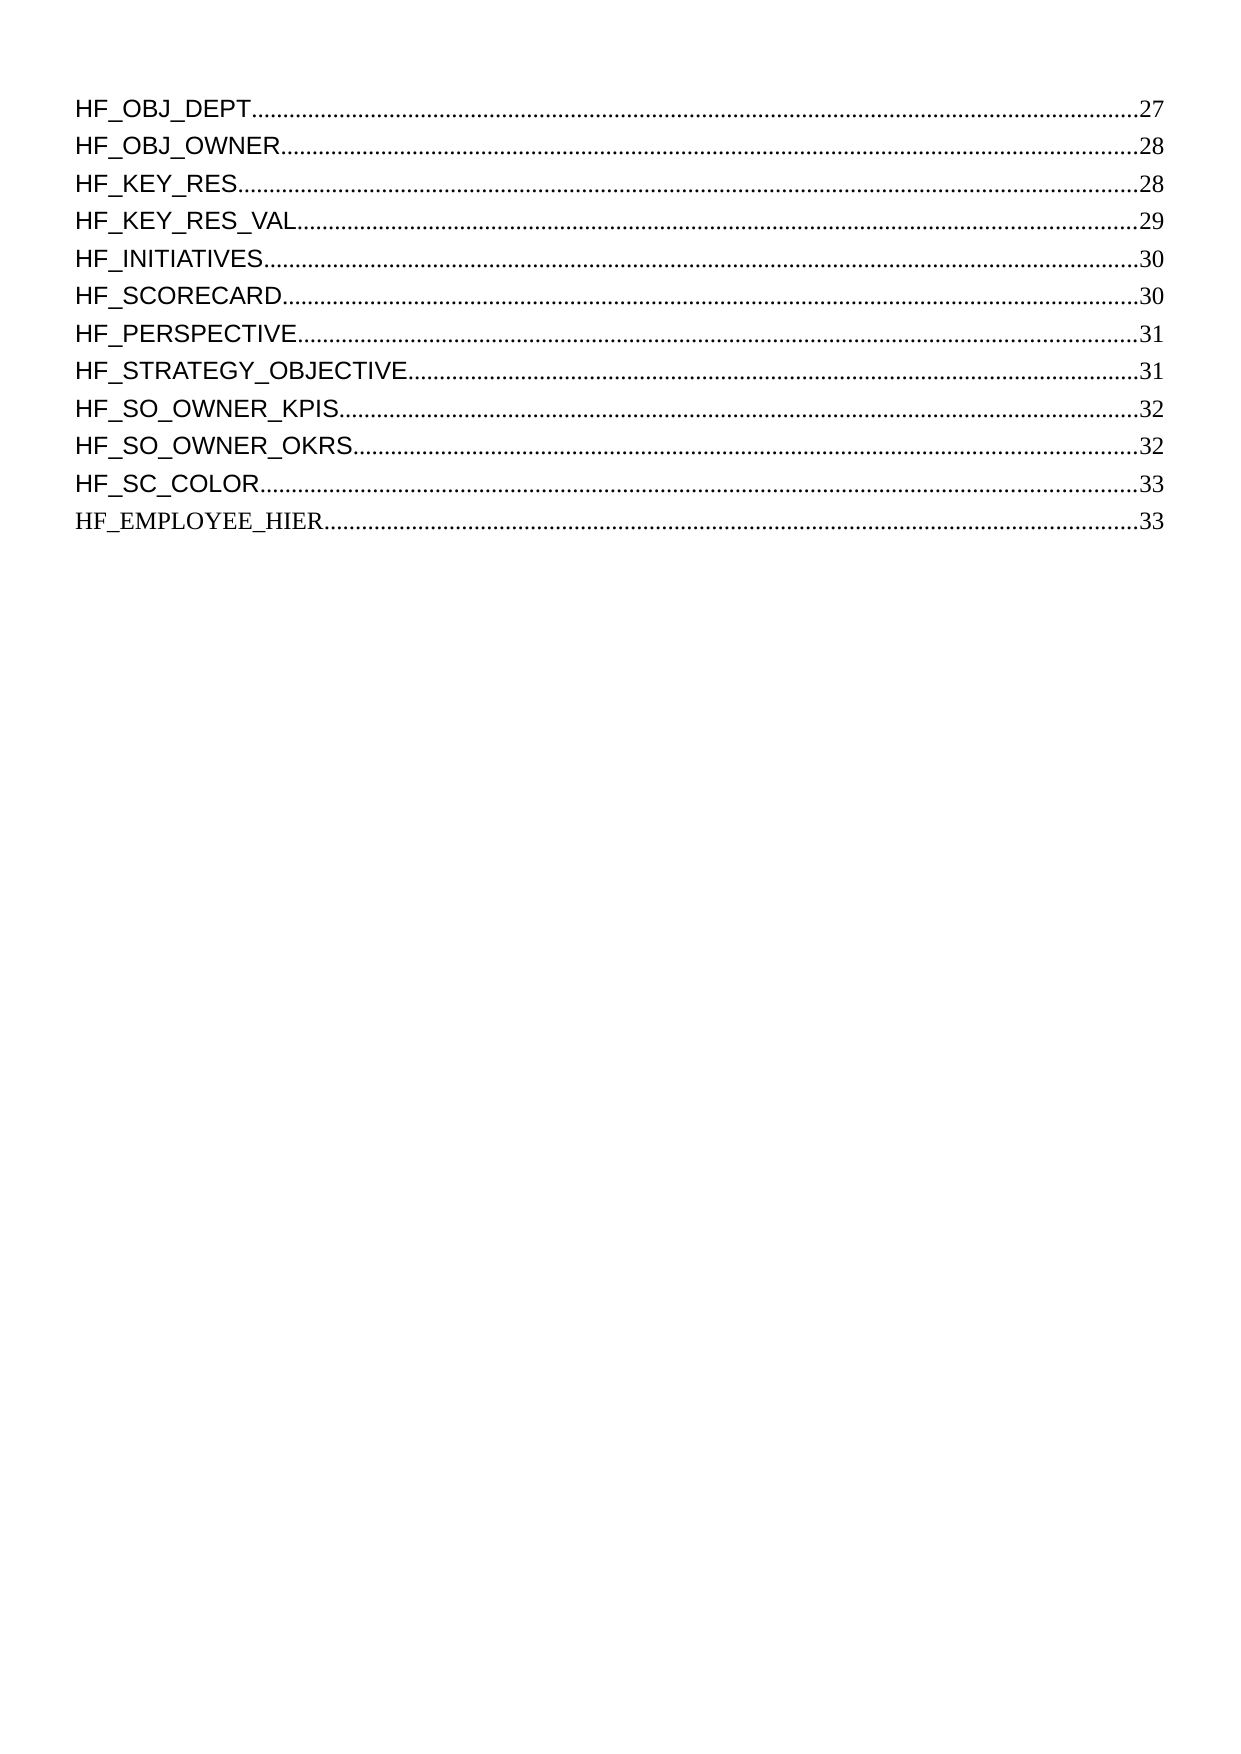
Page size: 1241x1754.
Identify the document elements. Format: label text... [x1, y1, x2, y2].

text HF_OBJ_OWNER 28 [75, 127, 1165, 164]
text HF_KEY_RES 28 [75, 164, 1165, 202]
text HF_EMPLOYEE_HIER 33 [75, 502, 1165, 539]
text HF_SC_COLOR 33 [75, 464, 1165, 502]
text HF_STRATEGY_OBJECTIVE 31 [75, 352, 1165, 389]
text HF_INITIATIVES 30 [75, 239, 1165, 277]
text HF_SO_OWNER_KPIS 32 [75, 389, 1165, 427]
text HF_OBJ_DEPT 27 [75, 89, 1165, 127]
text HF_PERSPECTIVE 31 [75, 314, 1165, 352]
text HF_SCORECARD 30 [75, 277, 1165, 314]
text HF_KEY_RES_VAL 29 [75, 202, 1165, 239]
text HF_SO_OWNER_OKRS 32 [75, 427, 1165, 464]
